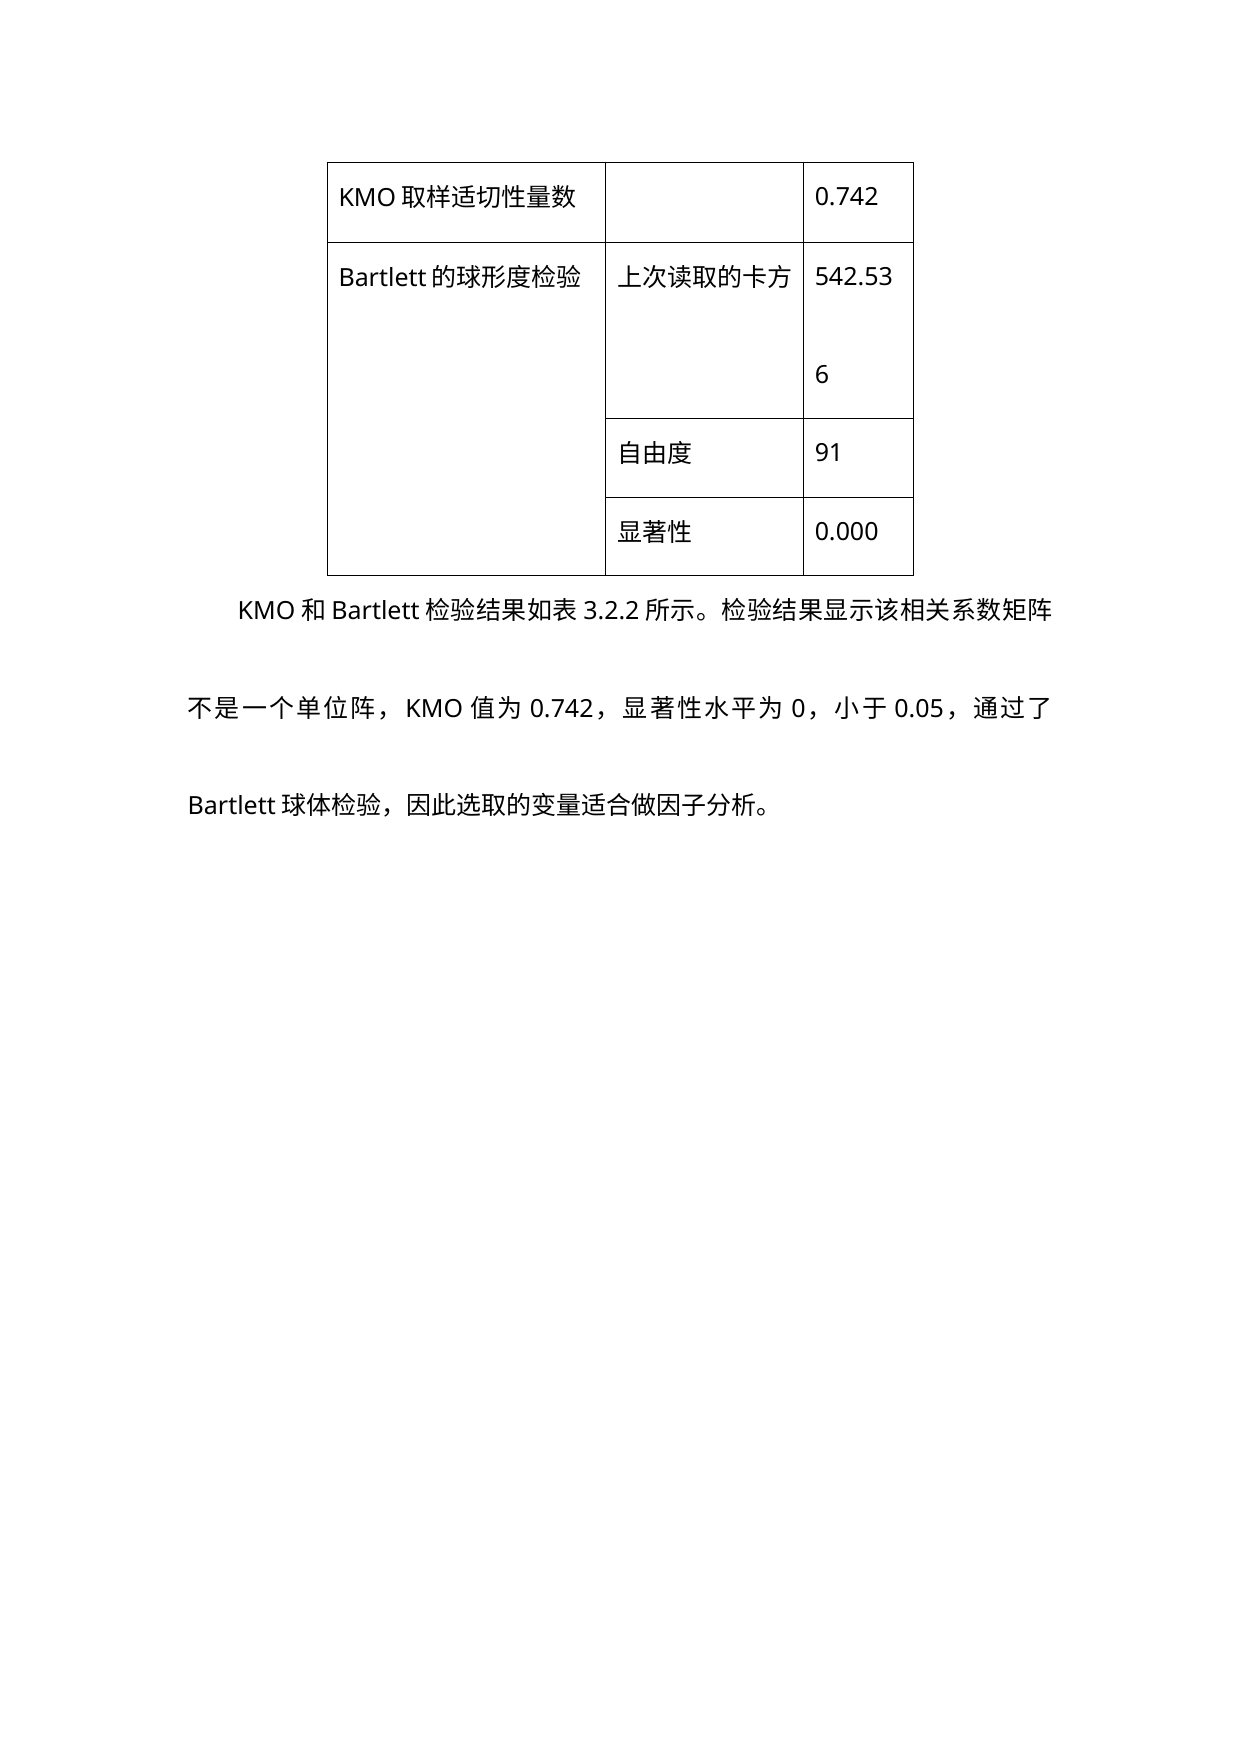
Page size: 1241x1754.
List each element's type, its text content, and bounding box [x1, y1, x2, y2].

table_cell [606, 163, 803, 242]
text KMO和Bartlett检验结果如表3.2.2所示。检验结果显示该相关系数矩阵不是一个单位阵，KMO值为0.742，显著性水平为0，小于0.05，通过了Bartlett球体检验，因此选取的变量适合做因子分析。 [187, 576, 1053, 836]
table_cell 0.742 [804, 163, 913, 242]
table_cell 542.536 [804, 243, 913, 418]
table_cell 91 [804, 419, 913, 497]
table_cell KMO取样适切性量数 [328, 163, 605, 242]
table_cell Bartlett的球形度检验 [328, 243, 605, 575]
table_cell 0.000 [804, 498, 913, 575]
table_cell 显著性 [606, 498, 803, 575]
table_cell 上次读取的卡方 [606, 243, 803, 418]
table_cell 自由度 [606, 419, 803, 497]
